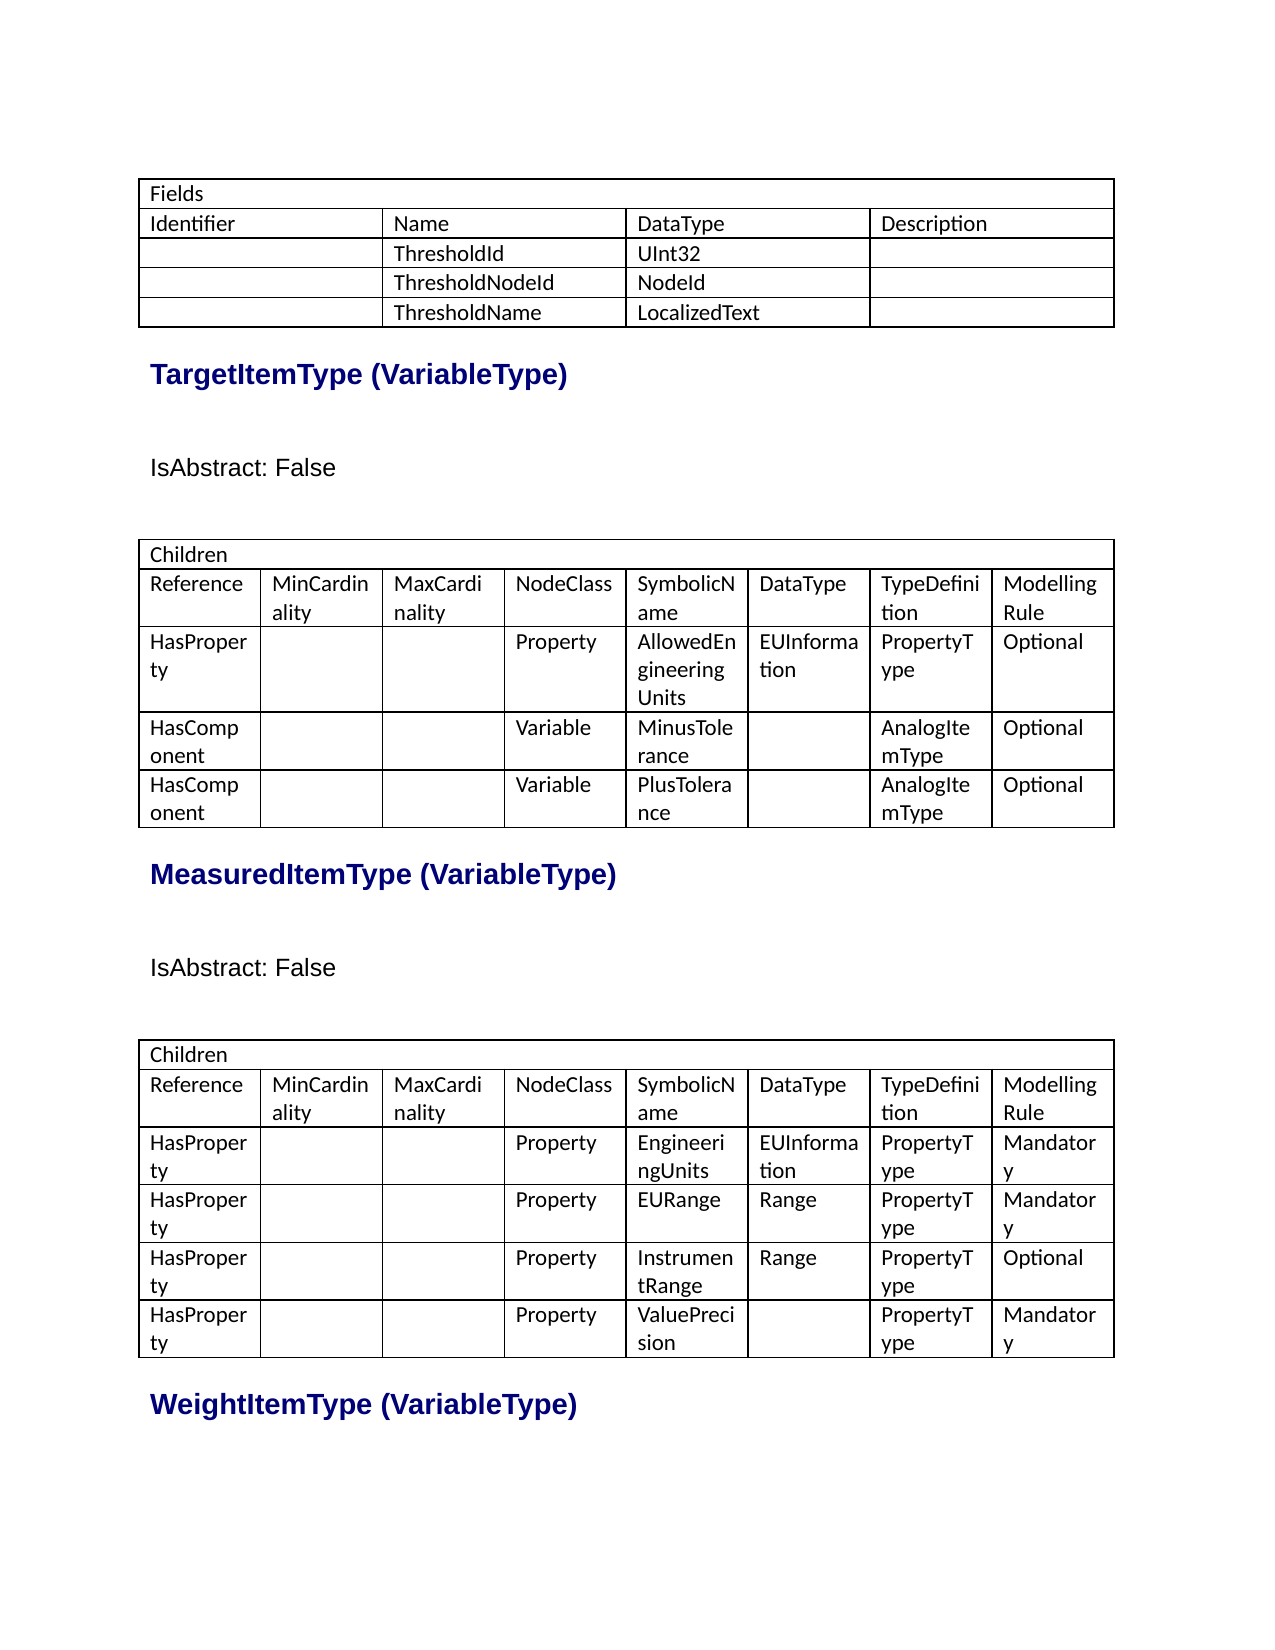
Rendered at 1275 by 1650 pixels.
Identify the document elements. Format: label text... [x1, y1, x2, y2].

table_cell MaxCardinality [383, 1070, 504, 1126]
table_cell PropertyType [871, 1128, 991, 1184]
table_cell ModellingRule [993, 1070, 1113, 1126]
table_cell [749, 771, 869, 826]
table_cell TypeDefinition [871, 1070, 991, 1126]
table_cell [261, 1301, 382, 1357]
table_cell SymbolicName [627, 1070, 747, 1126]
table_cell Mandatory [993, 1128, 1113, 1184]
table_cell HasProperty [140, 1301, 260, 1357]
table_cell NodeClass [505, 570, 625, 626]
table_cell [383, 1185, 504, 1241]
table_cell LocalizedText [627, 298, 869, 326]
table_cell [261, 771, 382, 826]
table_cell UInt32 [627, 239, 869, 267]
table_cell Range [749, 1185, 869, 1241]
table_cell [383, 627, 504, 711]
table_cell Identifier [140, 209, 382, 237]
table_cell Optional [993, 627, 1113, 711]
table_cell [261, 1243, 382, 1299]
table_cell MinCardinality [261, 570, 382, 626]
table_cell Reference [140, 1070, 260, 1126]
table_cell HasProperty [140, 627, 260, 711]
text IsAbstract: False [150, 953, 1125, 982]
table_cell [871, 298, 1113, 326]
table_cell Mandatory [993, 1185, 1113, 1241]
table_cell HasProperty [140, 1243, 260, 1299]
text IsAbstract: False [150, 453, 1125, 482]
table_cell TypeDefinition [871, 570, 991, 626]
table_cell Property [505, 1243, 625, 1299]
table_cell MinCardinality [261, 1070, 382, 1126]
table_cell PropertyType [871, 1301, 991, 1357]
table_cell [261, 1128, 382, 1184]
table_cell ThresholdId [383, 239, 625, 267]
table_cell Property [505, 1185, 625, 1241]
table_cell DataType [627, 209, 869, 237]
table_cell Reference [140, 570, 260, 626]
table_cell Property [505, 1128, 625, 1184]
table_cell [140, 239, 382, 267]
table_cell [749, 1301, 869, 1357]
table_cell AllowedEngineeringUnits [627, 627, 747, 711]
table_cell [383, 1301, 504, 1357]
table_cell ThresholdNodeId [383, 268, 625, 296]
table_cell Mandatory [993, 1301, 1113, 1357]
table_cell ThresholdName [383, 298, 625, 326]
text TargetItemType (VariableType) [150, 357, 1125, 390]
table_cell Property [505, 1301, 625, 1357]
table_cell [140, 268, 382, 296]
table_cell [383, 1128, 504, 1184]
text MeasuredItemType (VariableType) [150, 857, 1125, 891]
table_cell [871, 268, 1113, 296]
table_cell AnalogItemType [871, 713, 991, 769]
table_cell Variable [505, 771, 625, 826]
table_cell PropertyType [871, 627, 991, 711]
table_cell Name [383, 209, 625, 237]
table_cell [749, 713, 869, 769]
table_cell [261, 627, 382, 711]
table_cell [383, 713, 504, 769]
table_cell PropertyType [871, 1185, 991, 1241]
table_cell HasComponent [140, 713, 260, 769]
table_cell ValuePrecision [627, 1301, 747, 1357]
table_cell EUInformation [749, 627, 869, 711]
table_cell SymbolicName [627, 570, 747, 626]
table_cell PlusTolerance [627, 771, 747, 826]
table_cell [140, 298, 382, 326]
table_cell Description [871, 209, 1113, 237]
table_header Fields [140, 180, 1113, 208]
table_cell Variable [505, 713, 625, 769]
table_cell MaxCardinality [383, 570, 504, 626]
table_cell EURange [627, 1185, 747, 1241]
table_cell Optional [993, 1243, 1113, 1299]
table_cell [871, 239, 1113, 267]
table_cell Optional [993, 713, 1113, 769]
table_cell Range [749, 1243, 869, 1299]
table_cell HasProperty [140, 1128, 260, 1184]
table_cell ModellingRule [993, 570, 1113, 626]
table_cell MinusTolerance [627, 713, 747, 769]
table_cell InstrumentRange [627, 1243, 747, 1299]
table_cell [383, 771, 504, 826]
table_header Children [140, 540, 1113, 568]
table_cell AnalogItemType [871, 771, 991, 826]
table_cell EngineeringUnits [627, 1128, 747, 1184]
table_cell [383, 1243, 504, 1299]
table_cell NodeId [627, 268, 869, 296]
table_cell DataType [749, 1070, 869, 1126]
table_cell PropertyType [871, 1243, 991, 1299]
table_cell DataType [749, 570, 869, 626]
table_cell HasComponent [140, 771, 260, 826]
table_cell [261, 713, 382, 769]
table_cell [261, 1185, 382, 1241]
table_cell Optional [993, 771, 1113, 826]
table_cell EUInformation [749, 1128, 869, 1184]
table_cell Property [505, 627, 625, 711]
text WeightItemType (VariableType) [150, 1387, 1125, 1421]
table_header Children [140, 1041, 1113, 1068]
table_cell HasProperty [140, 1185, 260, 1241]
table_cell NodeClass [505, 1070, 625, 1126]
